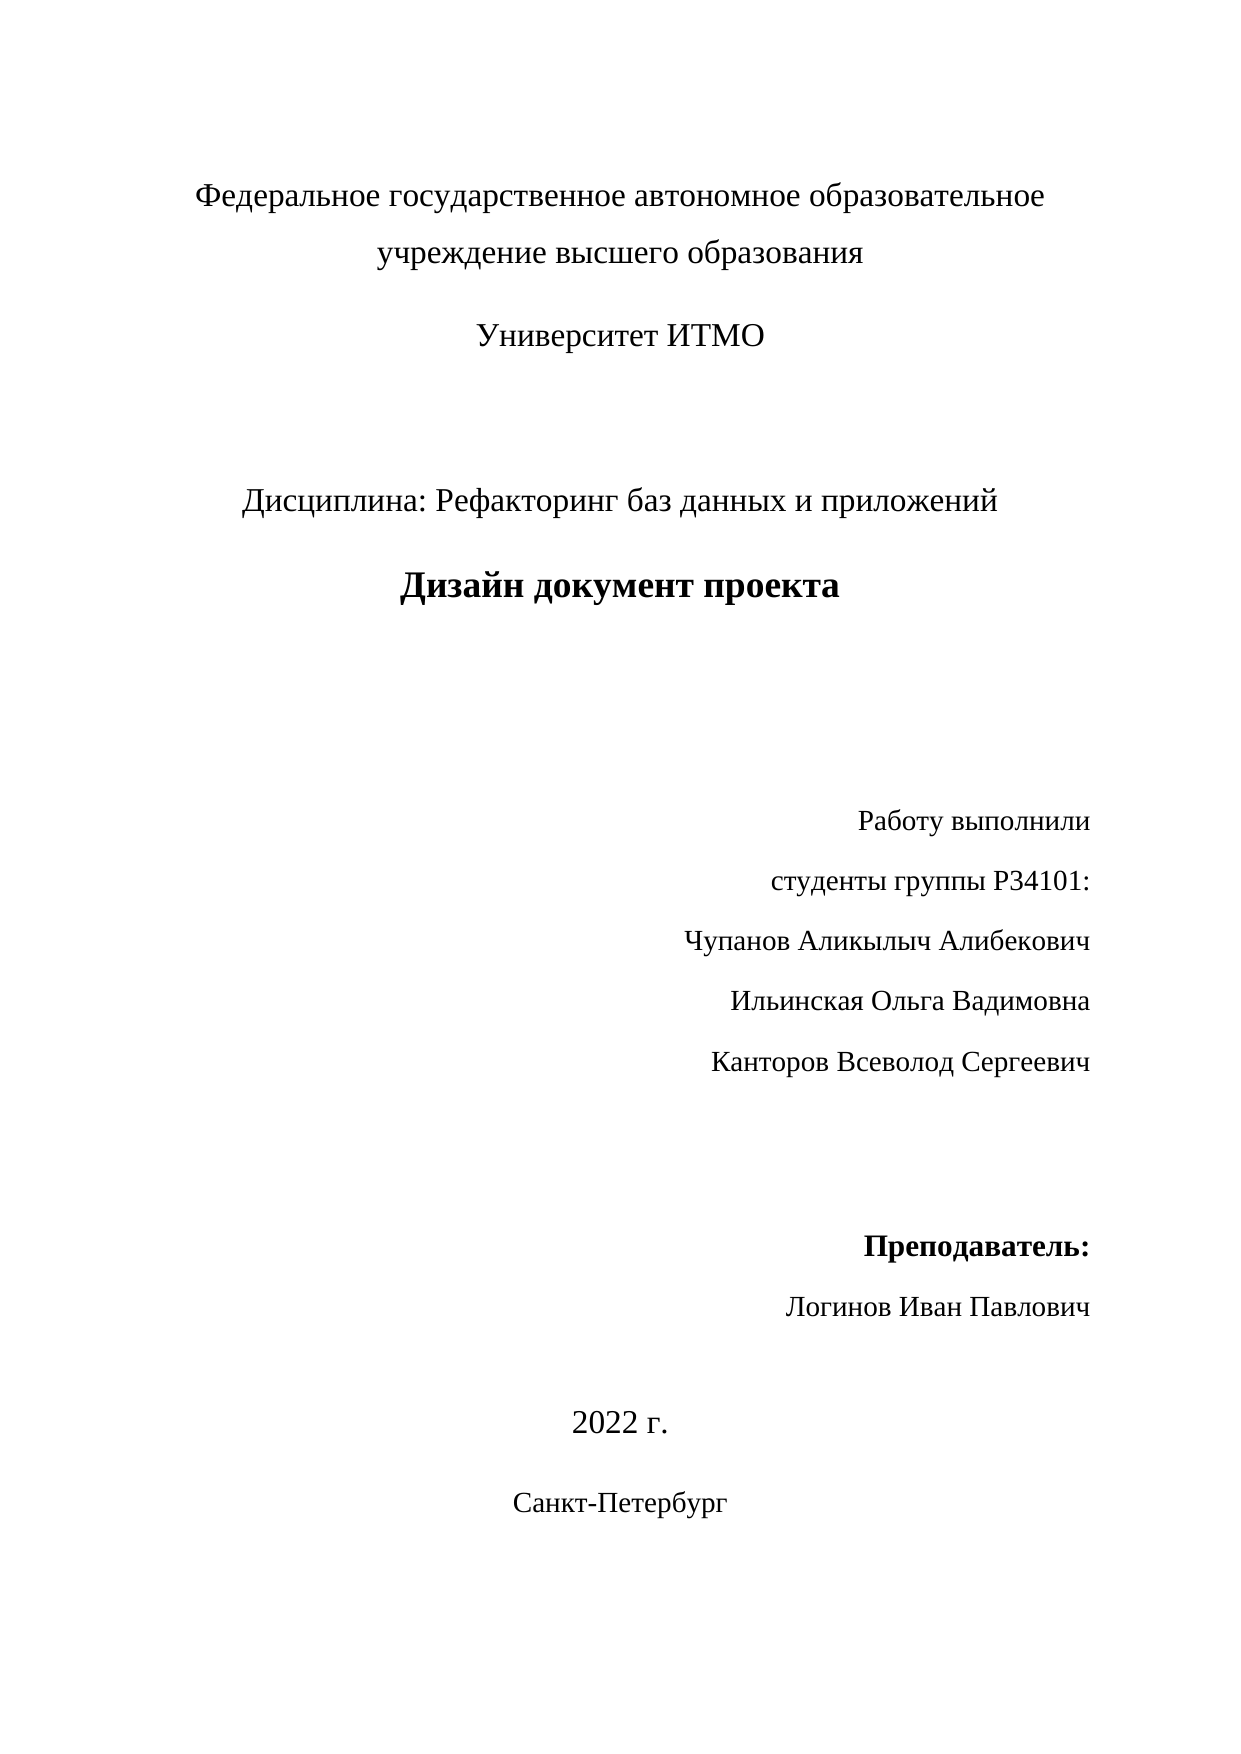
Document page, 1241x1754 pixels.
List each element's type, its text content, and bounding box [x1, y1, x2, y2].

text Дизайн документ проекта [150, 562, 1090, 606]
text студенты группы P34101: [150, 863, 1090, 897]
text 2022 г. [150, 1402, 1090, 1441]
text Преподаватель: [150, 1227, 1090, 1263]
text Чупанов Аликылыч Алибекович [150, 923, 1090, 957]
text Логинов Иван Павлович [150, 1289, 1090, 1323]
text Ильинская Ольга Вадимовна [150, 983, 1090, 1017]
text Канторов Всеволод Сергеевич [150, 1044, 1090, 1077]
text Федеральное государственное автономное образовательное учреждение высшего образования [150, 175, 1090, 271]
text Дисциплина: Рефакторинг баз данных и приложений [150, 480, 1090, 518]
text Санкт-Петербург [150, 1485, 1090, 1518]
text Университет ИТМО [150, 315, 1090, 353]
text Работу выполнили [150, 803, 1090, 836]
